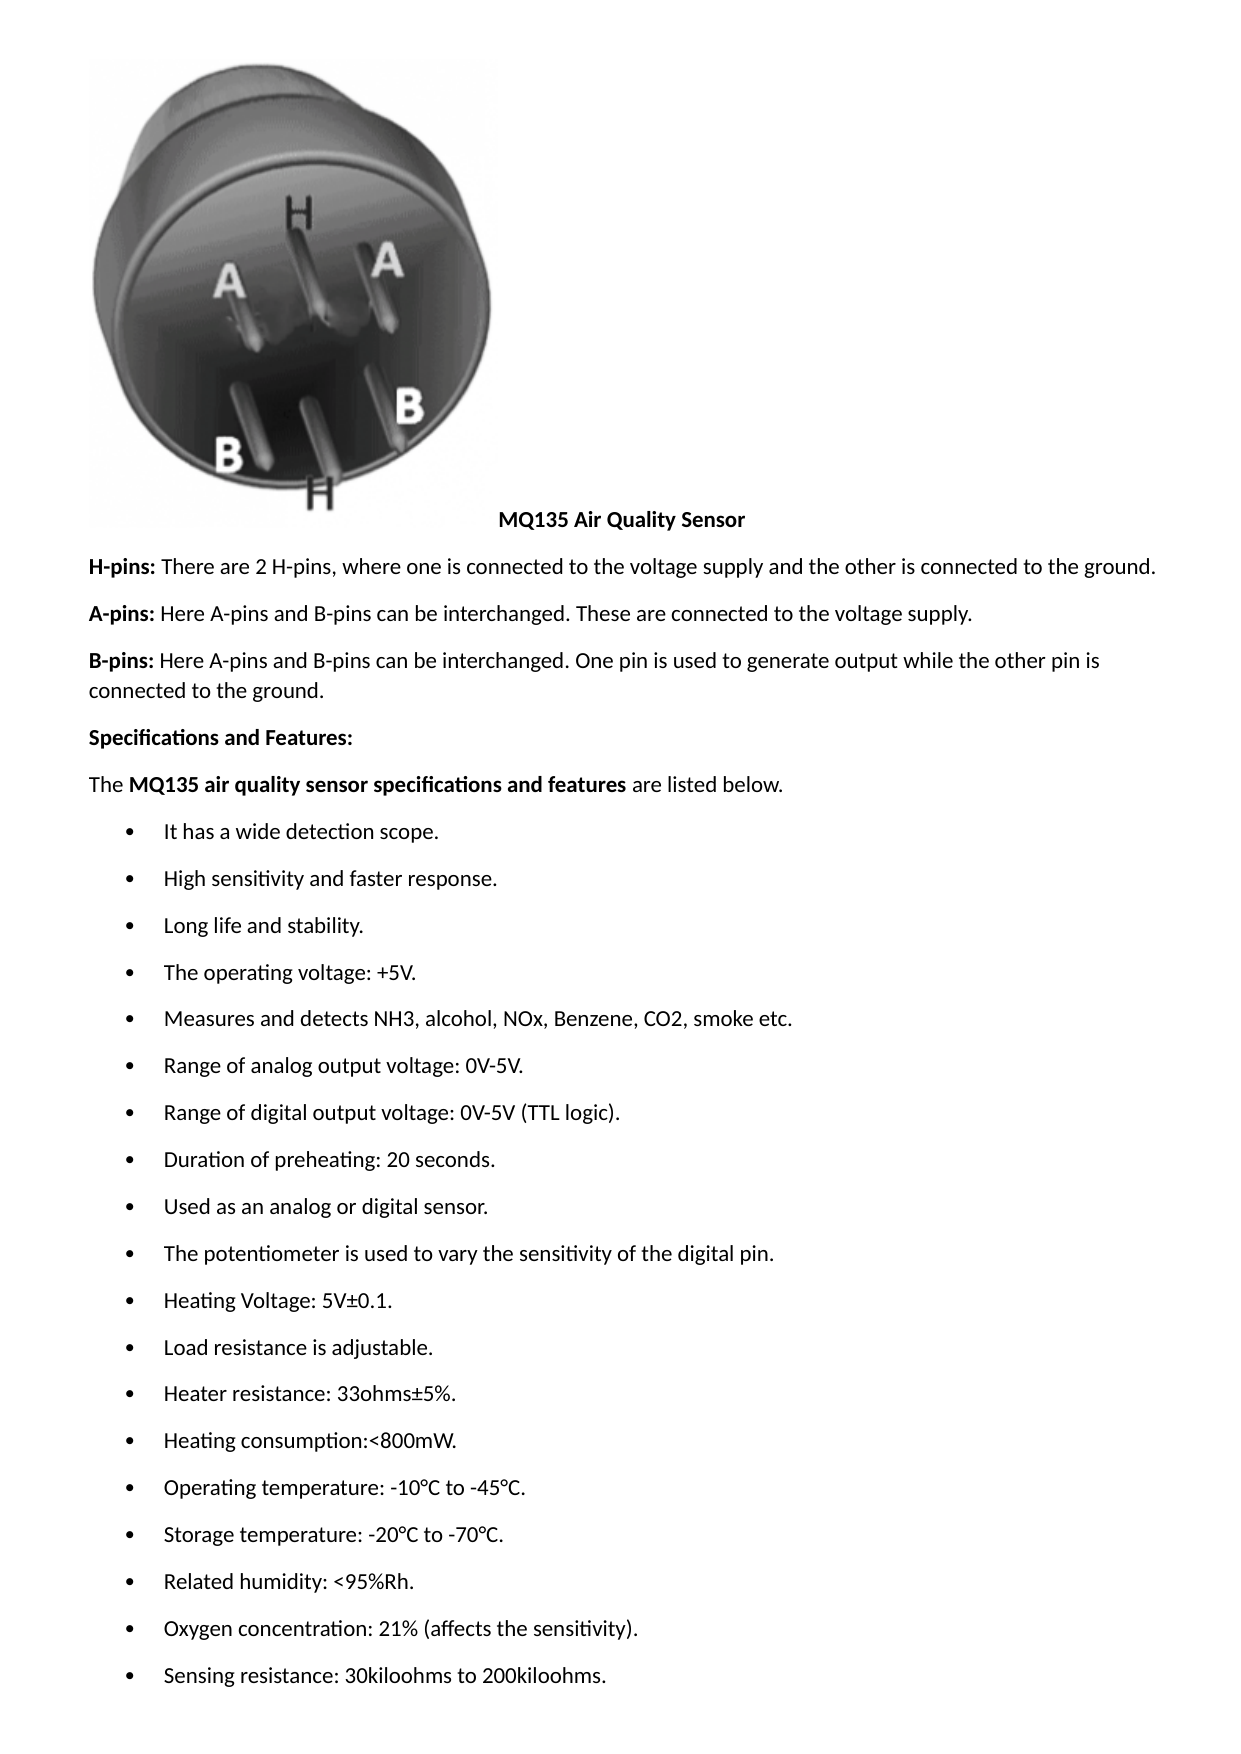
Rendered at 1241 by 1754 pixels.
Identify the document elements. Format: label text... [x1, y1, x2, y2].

list It has a wide detection scope. [126, 817, 1181, 845]
list Load resistance is adjustable. [126, 1333, 1181, 1361]
list Long life and stability. [126, 911, 1181, 939]
list Oxygen concentration: 21% (affects the sensitivity). [126, 1614, 1181, 1642]
text The MQ135 air quality sensor specifications and features are listed below. [89, 770, 1181, 798]
picture [88, 59, 498, 528]
list Operating temperature: -10°C to -45°C. [126, 1473, 1181, 1501]
list Duration of preheating: 20 seconds. [126, 1145, 1181, 1173]
text H-pins: There are 2 H-pins, where one is connected to the voltage supply and the other is connected to the ground. [89, 552, 1181, 580]
list Heater resistance: 33ohms±5%. [126, 1379, 1181, 1407]
list Range of digital output voltage: 0V-5V (TTL logic). [126, 1098, 1181, 1126]
list Related humidity: <95%Rh. [126, 1567, 1181, 1595]
list Range of analog output voltage: 0V-5V. [126, 1051, 1181, 1079]
list Measures and detects NH3, alcohol, NOx, Benzene, CO2, smoke etc. [126, 1004, 1181, 1032]
list Heating consumption:<800mW. [126, 1426, 1181, 1454]
text Specifications and Features: [89, 723, 1181, 751]
list Storage temperature: -20°C to -70°C. [126, 1520, 1181, 1548]
text A-pins: Here A-pins and B-pins can be interchanged. These are connected to the voltage supply. [89, 599, 1181, 627]
list High sensitivity and faster response. [126, 864, 1181, 892]
text B-pins: Here A-pins and B-pins can be interchanged. One pin is used to generate output while the other pin is connected to the ground. [89, 646, 1181, 704]
list The potentiometer is used to vary the sensitivity of the digital pin. [126, 1239, 1181, 1267]
list Heating Voltage: 5V±0.1. [126, 1286, 1181, 1314]
list Sensing resistance: 30kiloohms to 200kiloohms. [126, 1661, 1181, 1689]
list The operating voltage: +5V. [126, 958, 1181, 986]
list Used as an analog or digital sensor. [126, 1192, 1181, 1220]
